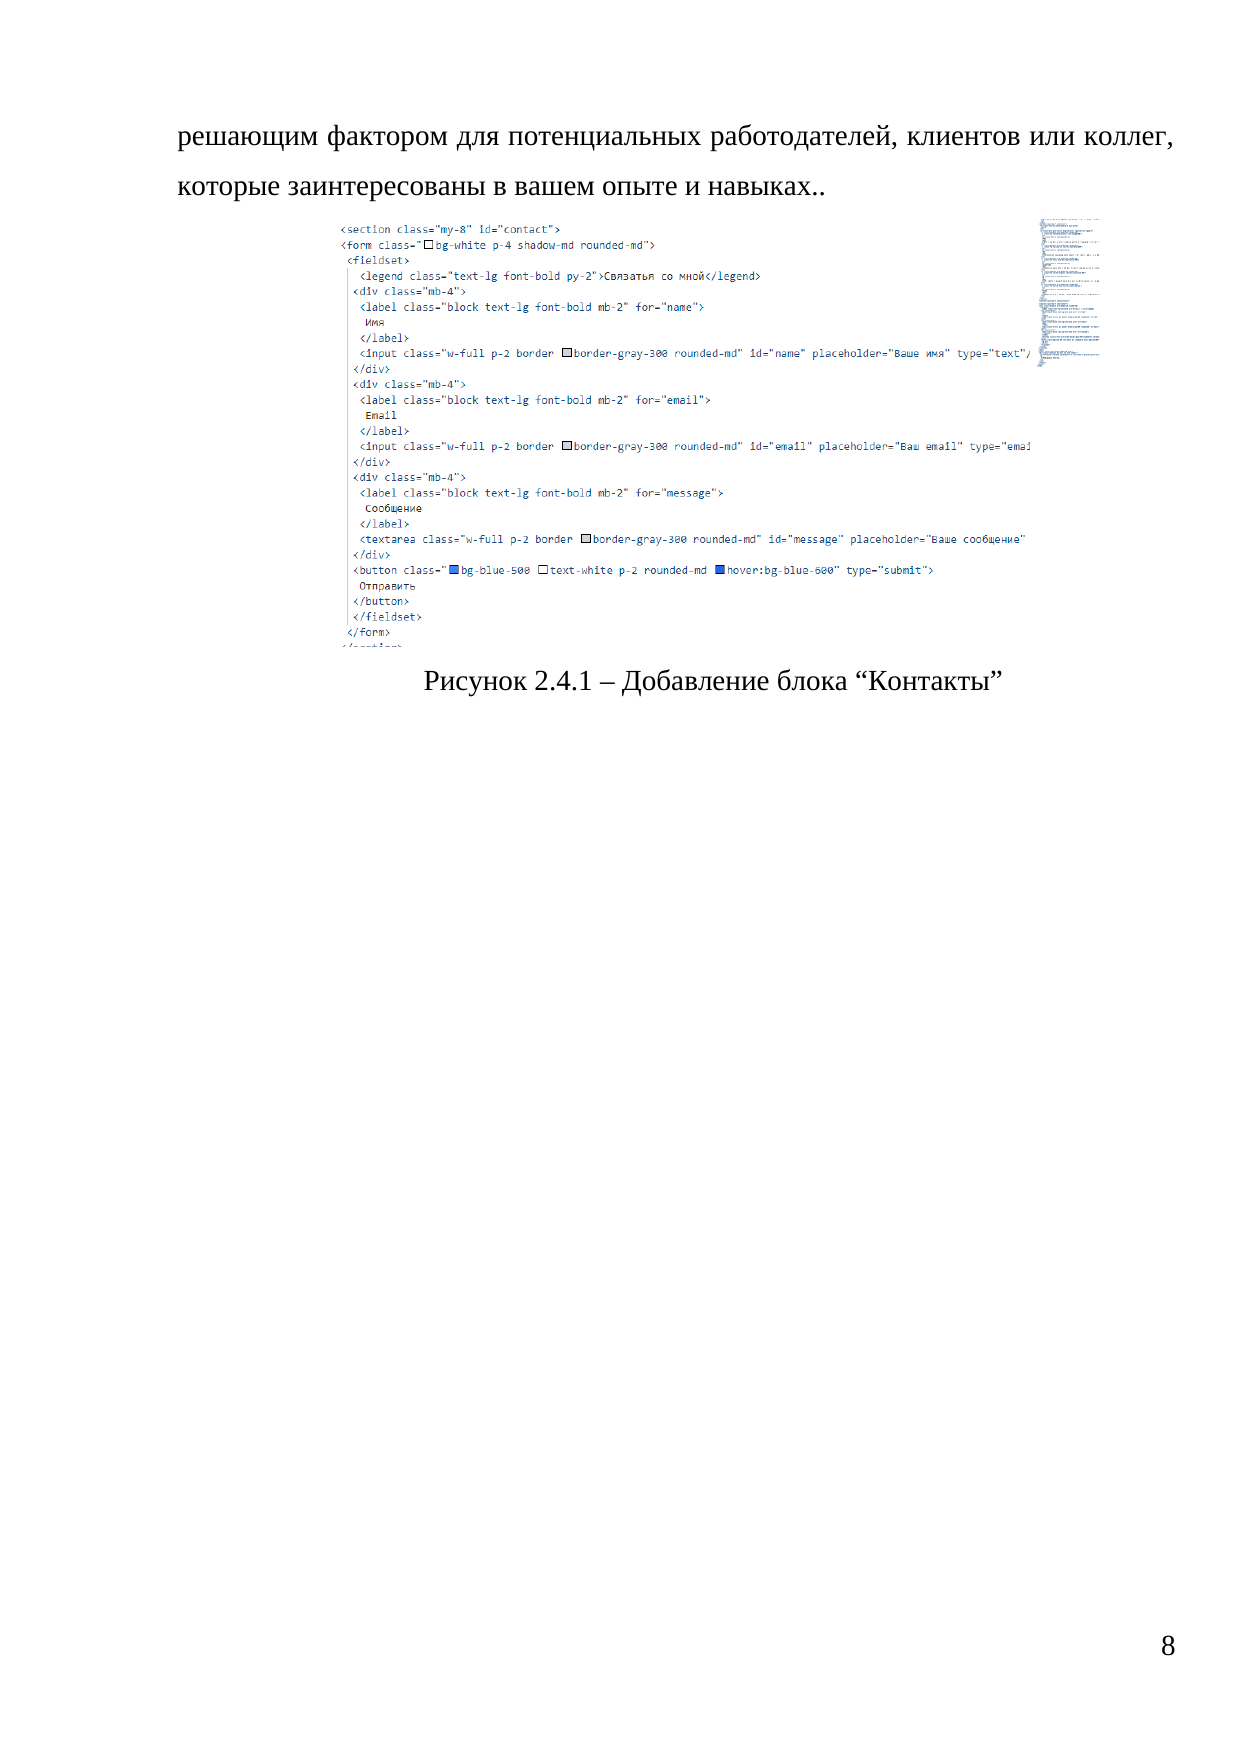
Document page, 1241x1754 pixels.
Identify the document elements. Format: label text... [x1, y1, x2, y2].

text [177, 118, 1175, 202]
text Рисунок 2.4.1 – Добавление блока “Контакты” [177, 663, 1175, 697]
picture [326, 219, 1100, 647]
